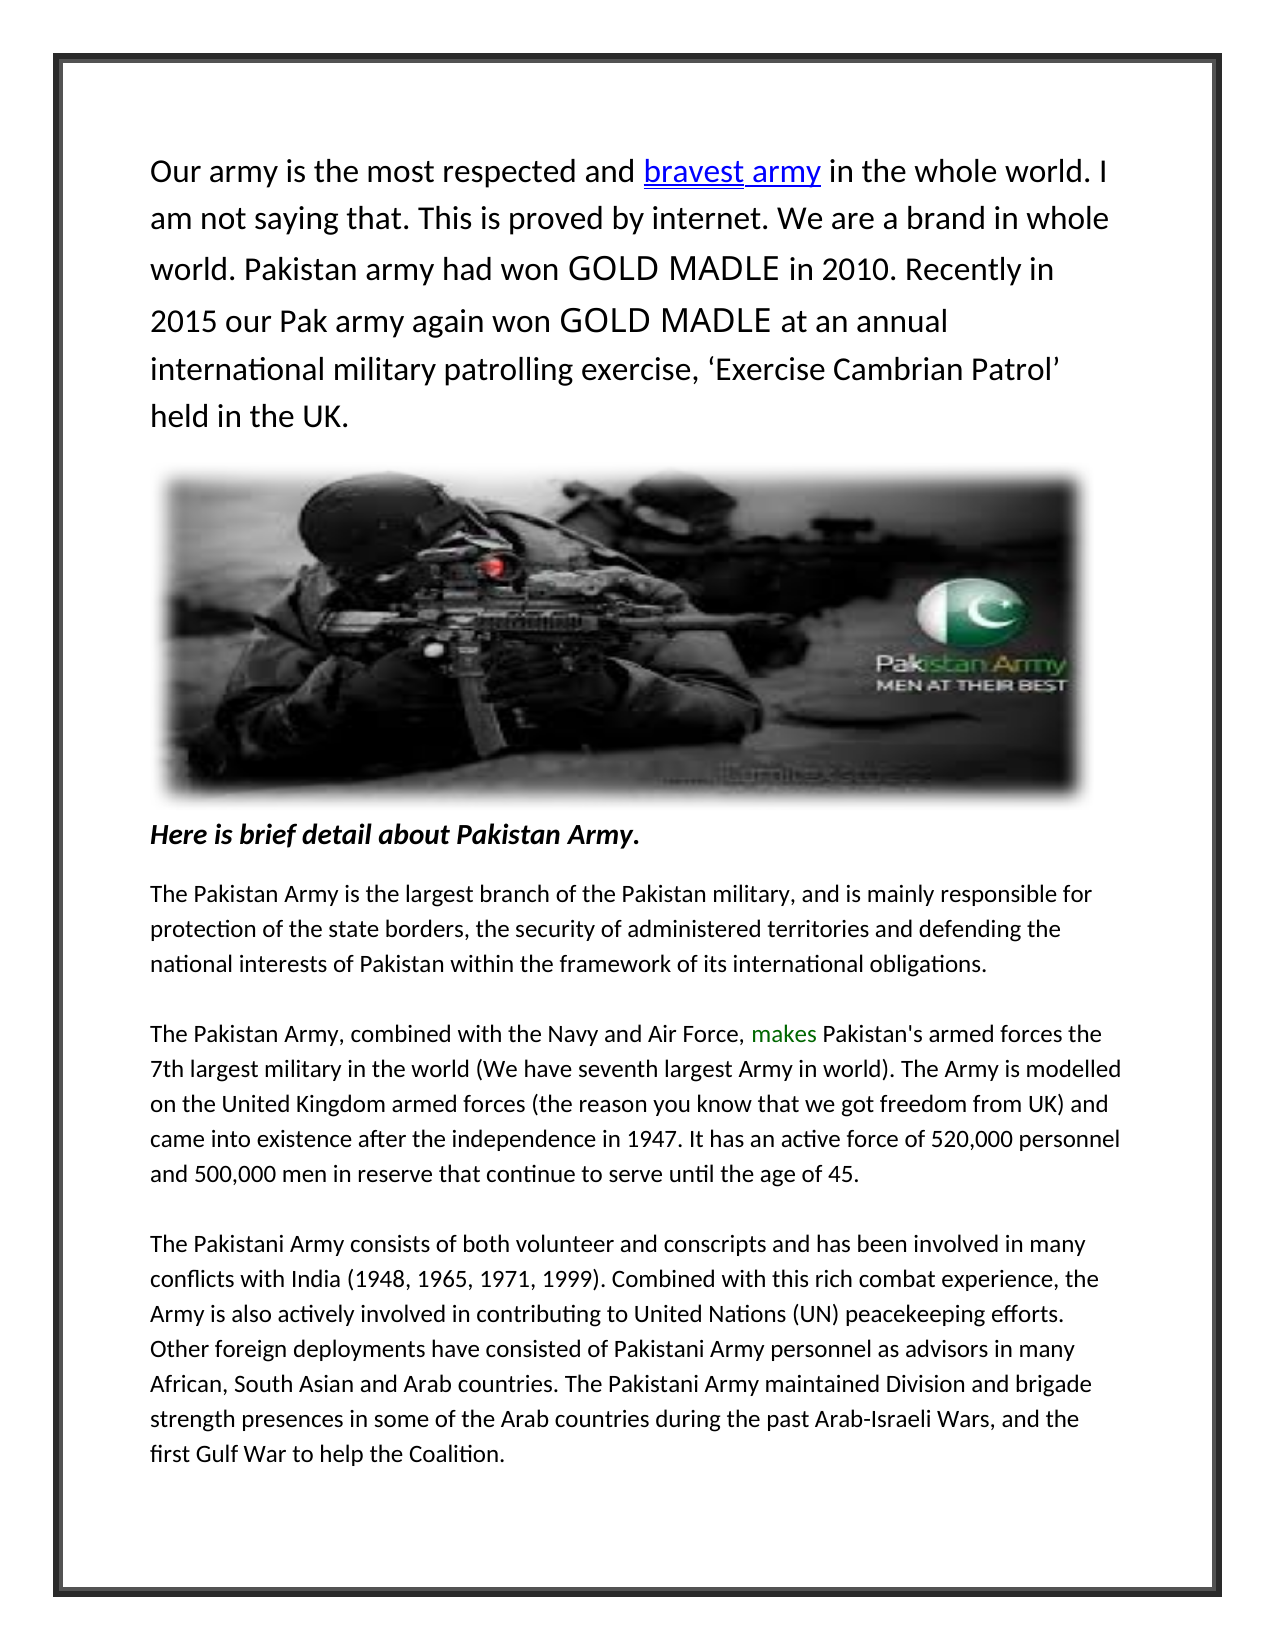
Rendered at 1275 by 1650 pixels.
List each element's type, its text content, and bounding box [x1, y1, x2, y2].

picture [177, 489, 1068, 784]
text The Pakistan Army is the largest branch of the Pakistan military, and is mainly responsible for protection of the state borders, the security of administered territories and defending the national interests of Pakistan within the framework of its international obligations. The Pakistan Army, combined with the Navy and Air Force, makes Pakistan's armed forces the 7th largest military in the world (We have seventh largest Army in world). The Army is modelled on the United Kingdom armed forces (the reason you know that we got freedom from UK) and came into existence after the independence in 1947. It has an active force of 520,000 personnel and 500,000 men in reserve that continue to serve until the age of 45. The Pakistani Army consists of both volunteer and conscripts and has been involved in many conflicts with India (1948, 1965, 1971, 1999). Combined with this rich combat experience, the Army is also actively involved in contributing to United Nations (UN) peacekeeping efforts. Other foreign deployments have consisted of Pakistani Army personnel as advisors in many African, South Asian and Arab countries. The Pakistani Army maintained Division and brigade strength presences in some of the Arab countries during the past Arab-Israeli Wars, and the first Gulf War to help the Coalition. [150, 878, 1125, 1468]
text Our army is the most respected and bravest army in the whole world. I am not saying that. This is proved by internet. We are a brand in whole world. Pakistan army had won GOLD MADLE in 2010. Recently in 2015 our Pak army again won GOLD MADLE at an annual international military patrolling exercise, ‘Exercise Cambrian Patrol’ held in the UK. [150, 150, 1125, 435]
